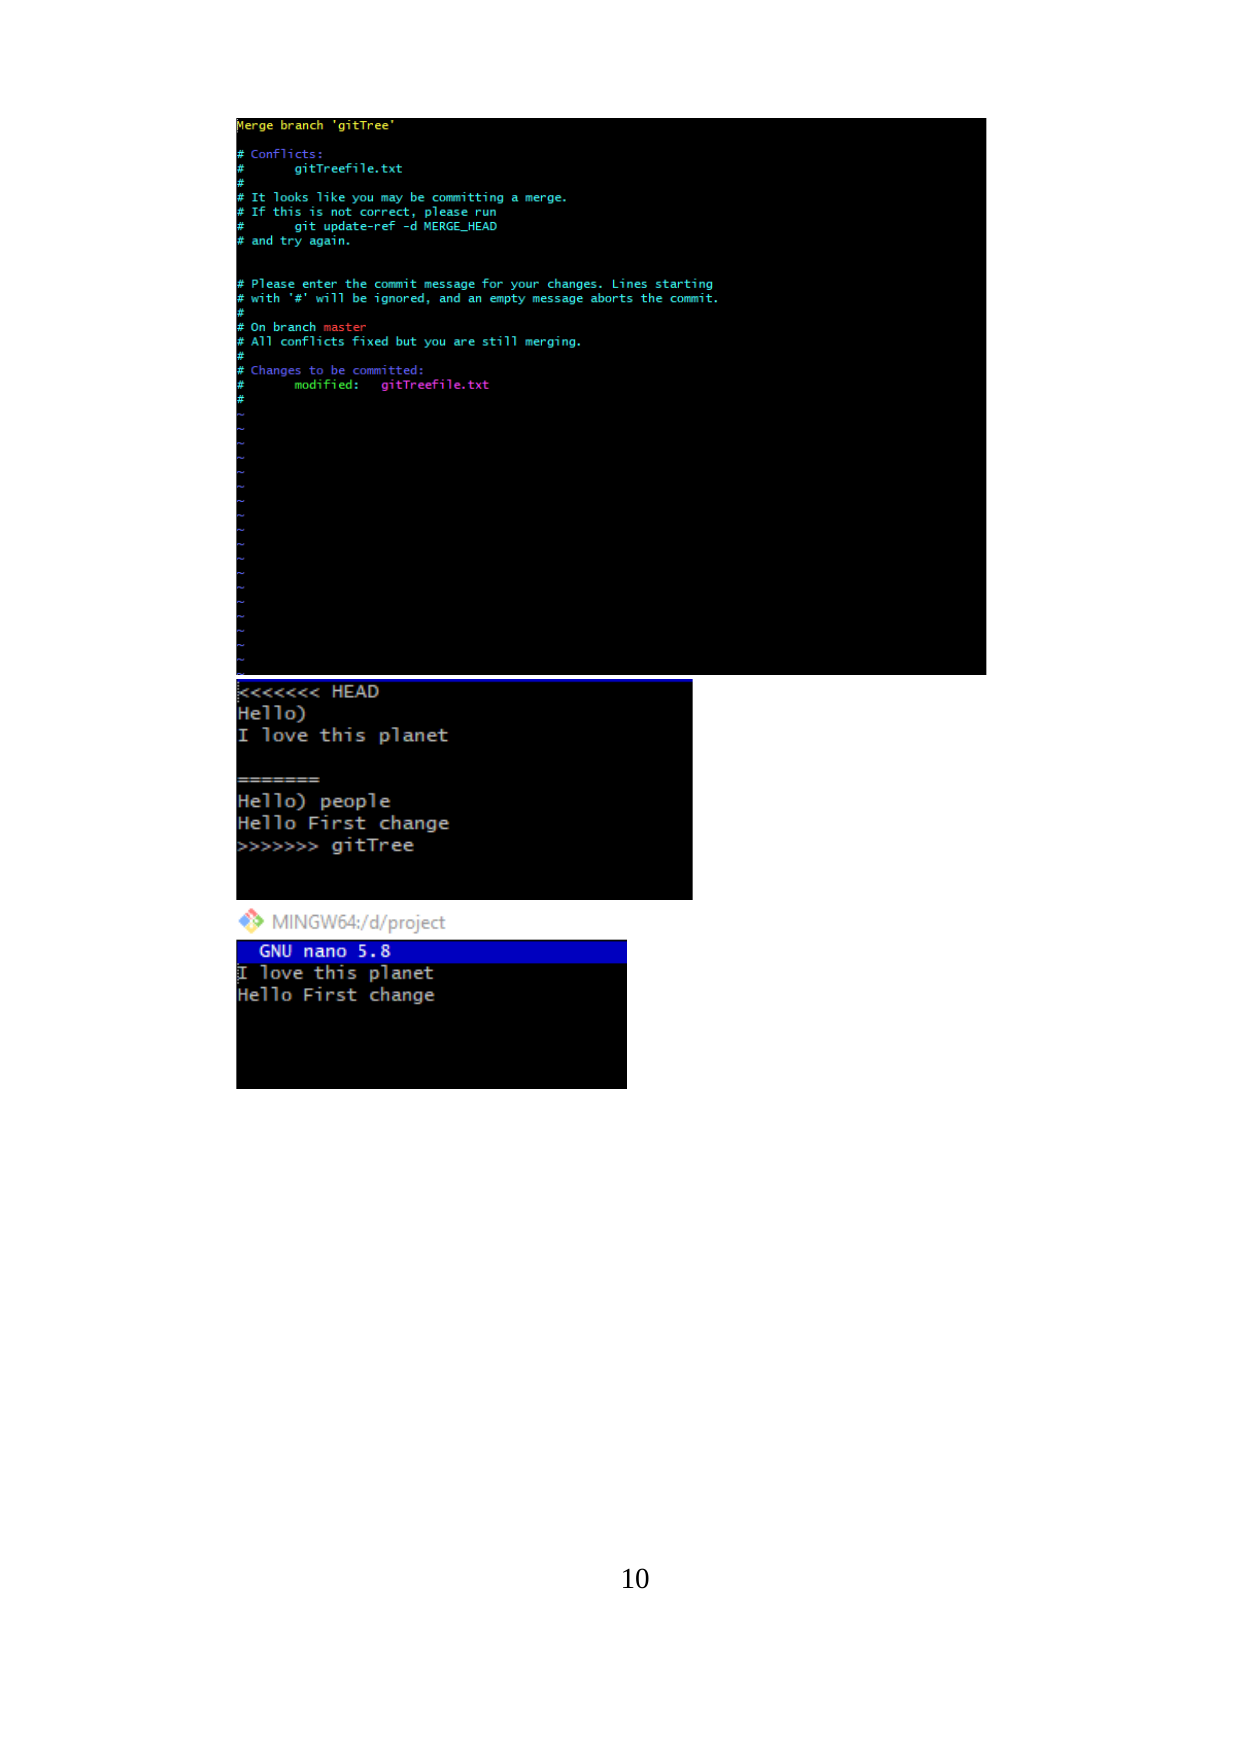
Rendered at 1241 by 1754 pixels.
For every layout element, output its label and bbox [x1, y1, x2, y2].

picture [236, 118, 987, 675]
picture [236, 679, 693, 900]
picture [236, 904, 627, 1089]
